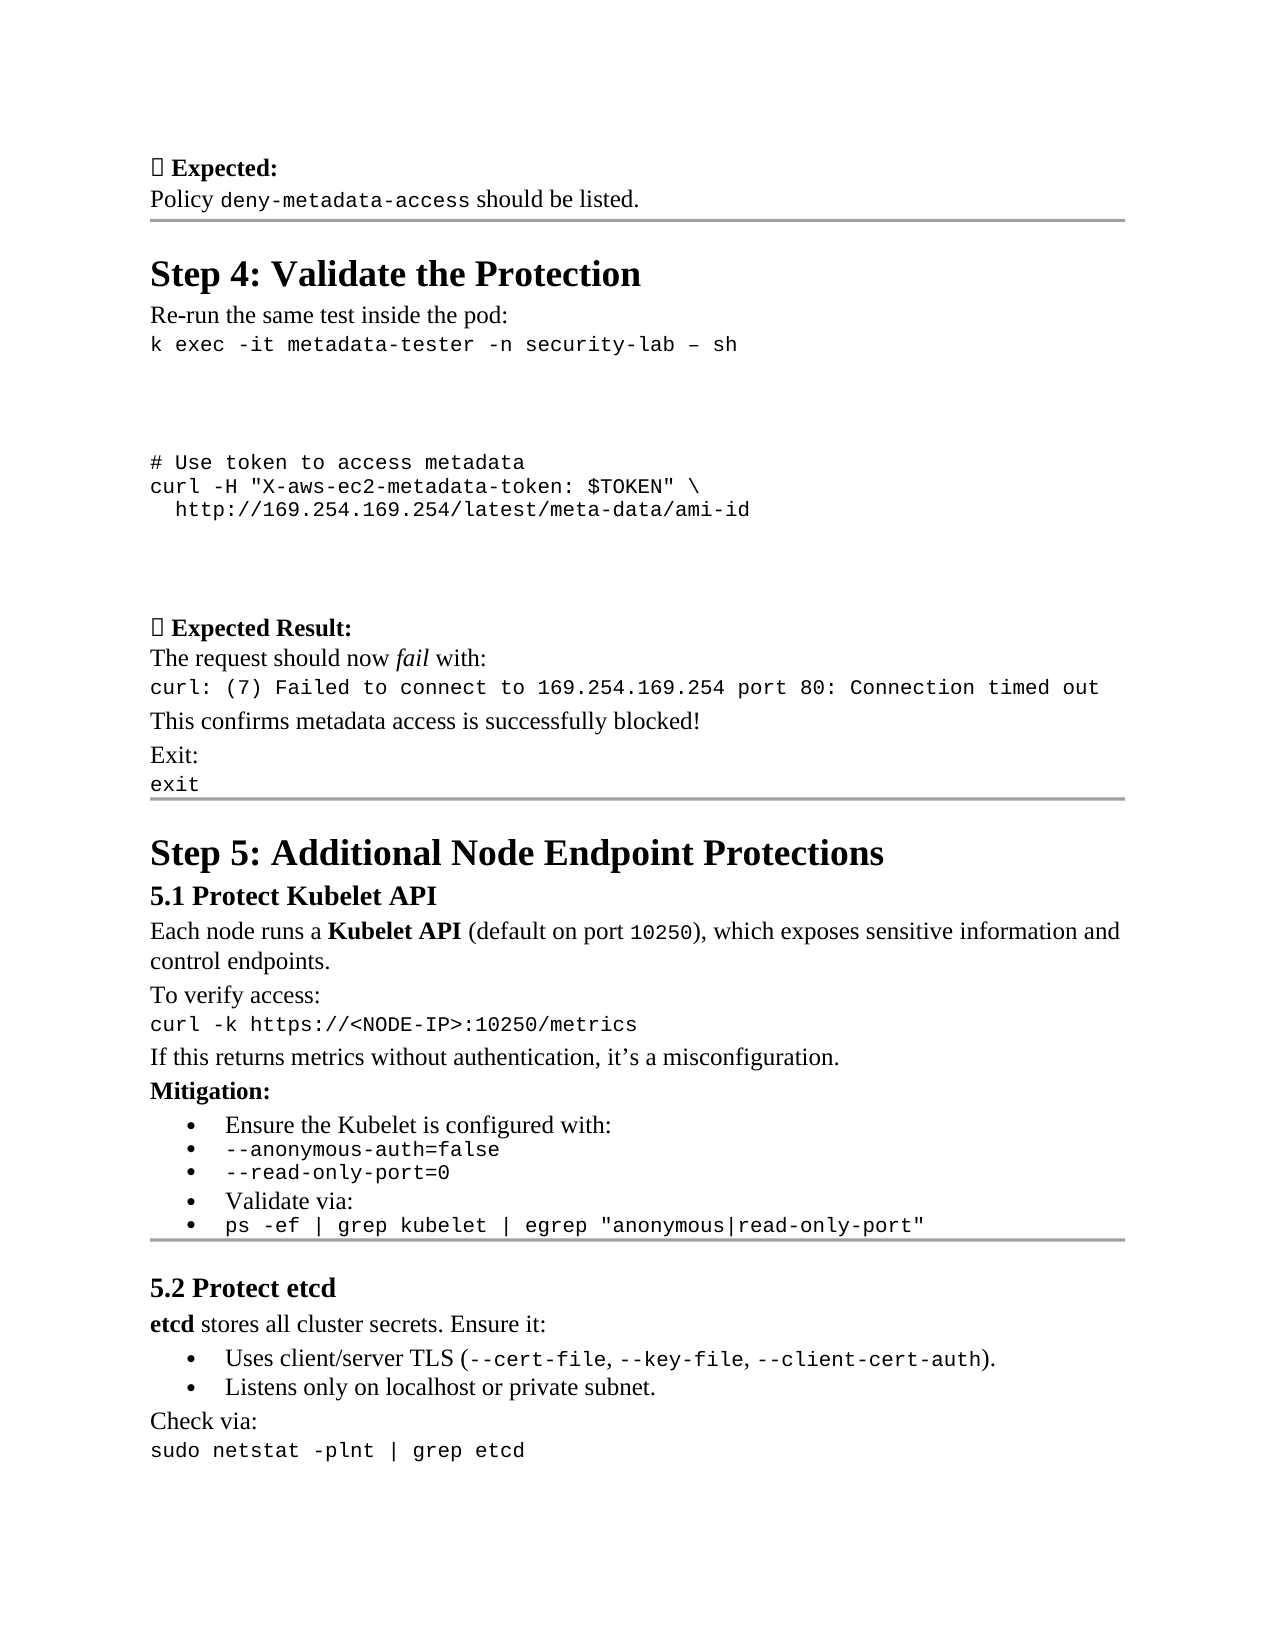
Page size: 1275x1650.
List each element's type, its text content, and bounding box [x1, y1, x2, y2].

text 5.1 Protect Kubelet API [150, 879, 1125, 911]
list --read-only-port=0 [187, 1162, 1125, 1186]
list ps -ef | grep kubelet | egrep "anonymous|read-only-port" [187, 1215, 1125, 1238]
list Listens only on localhost or private subnet. [187, 1372, 1125, 1401]
text Each node runs a Kubelet API (default on port 10250), which exposes sensitive information and control endpoints. [150, 916, 1125, 974]
list --anonymous-auth=false [187, 1139, 1125, 1162]
text http://169.254.169.254/latest/meta-data/ami-id [150, 499, 1125, 523]
text # Use token to access metadata [150, 452, 1125, 476]
text ✅ Expected Result: The request should now fail with: [150, 609, 1125, 672]
text k exec -it metadata-tester -n security-lab – sh [150, 334, 1125, 358]
text This confirms metadata access is successfully blocked! [150, 706, 1125, 735]
text curl -H "X-aws-ec2-metadata-token: $TOKEN" \ [150, 476, 1125, 499]
text etcd stores all cluster secrets. Ensure it: [150, 1309, 1125, 1338]
text If this returns metrics without authentication, it’s a misconfiguration. [150, 1042, 1125, 1071]
text Exit: [150, 740, 1125, 769]
list Validate via: [187, 1186, 1125, 1215]
text To verify access: [150, 980, 1125, 1008]
text curl -k https://<NODE-IP>:10250/metrics [150, 1013, 1125, 1037]
text ✅ Expected: Policy deny-metadata-access should be listed. [150, 150, 1125, 214]
text Check via: [150, 1406, 1125, 1435]
list Uses client/server TLS (--cert-file, --key-file, --client-cert-auth). [187, 1343, 1125, 1372]
text 5.2 Protect etcd [150, 1272, 1125, 1304]
list Ensure the Kubelet is configured with: [187, 1110, 1125, 1139]
text exit [150, 774, 1125, 797]
text Mitigation: [150, 1076, 1125, 1105]
text sudo netstat -plnt | grep etcd [150, 1440, 1125, 1464]
text curl: (7) Failed to connect to 169.254.169.254 port 80: Connection timed out [150, 677, 1125, 701]
text Re-run the same test inside the pod: [150, 300, 1125, 329]
text Step 4: Validate the Protection [150, 252, 1125, 295]
text Step 5: Additional Node Endpoint Protections [150, 831, 1125, 874]
